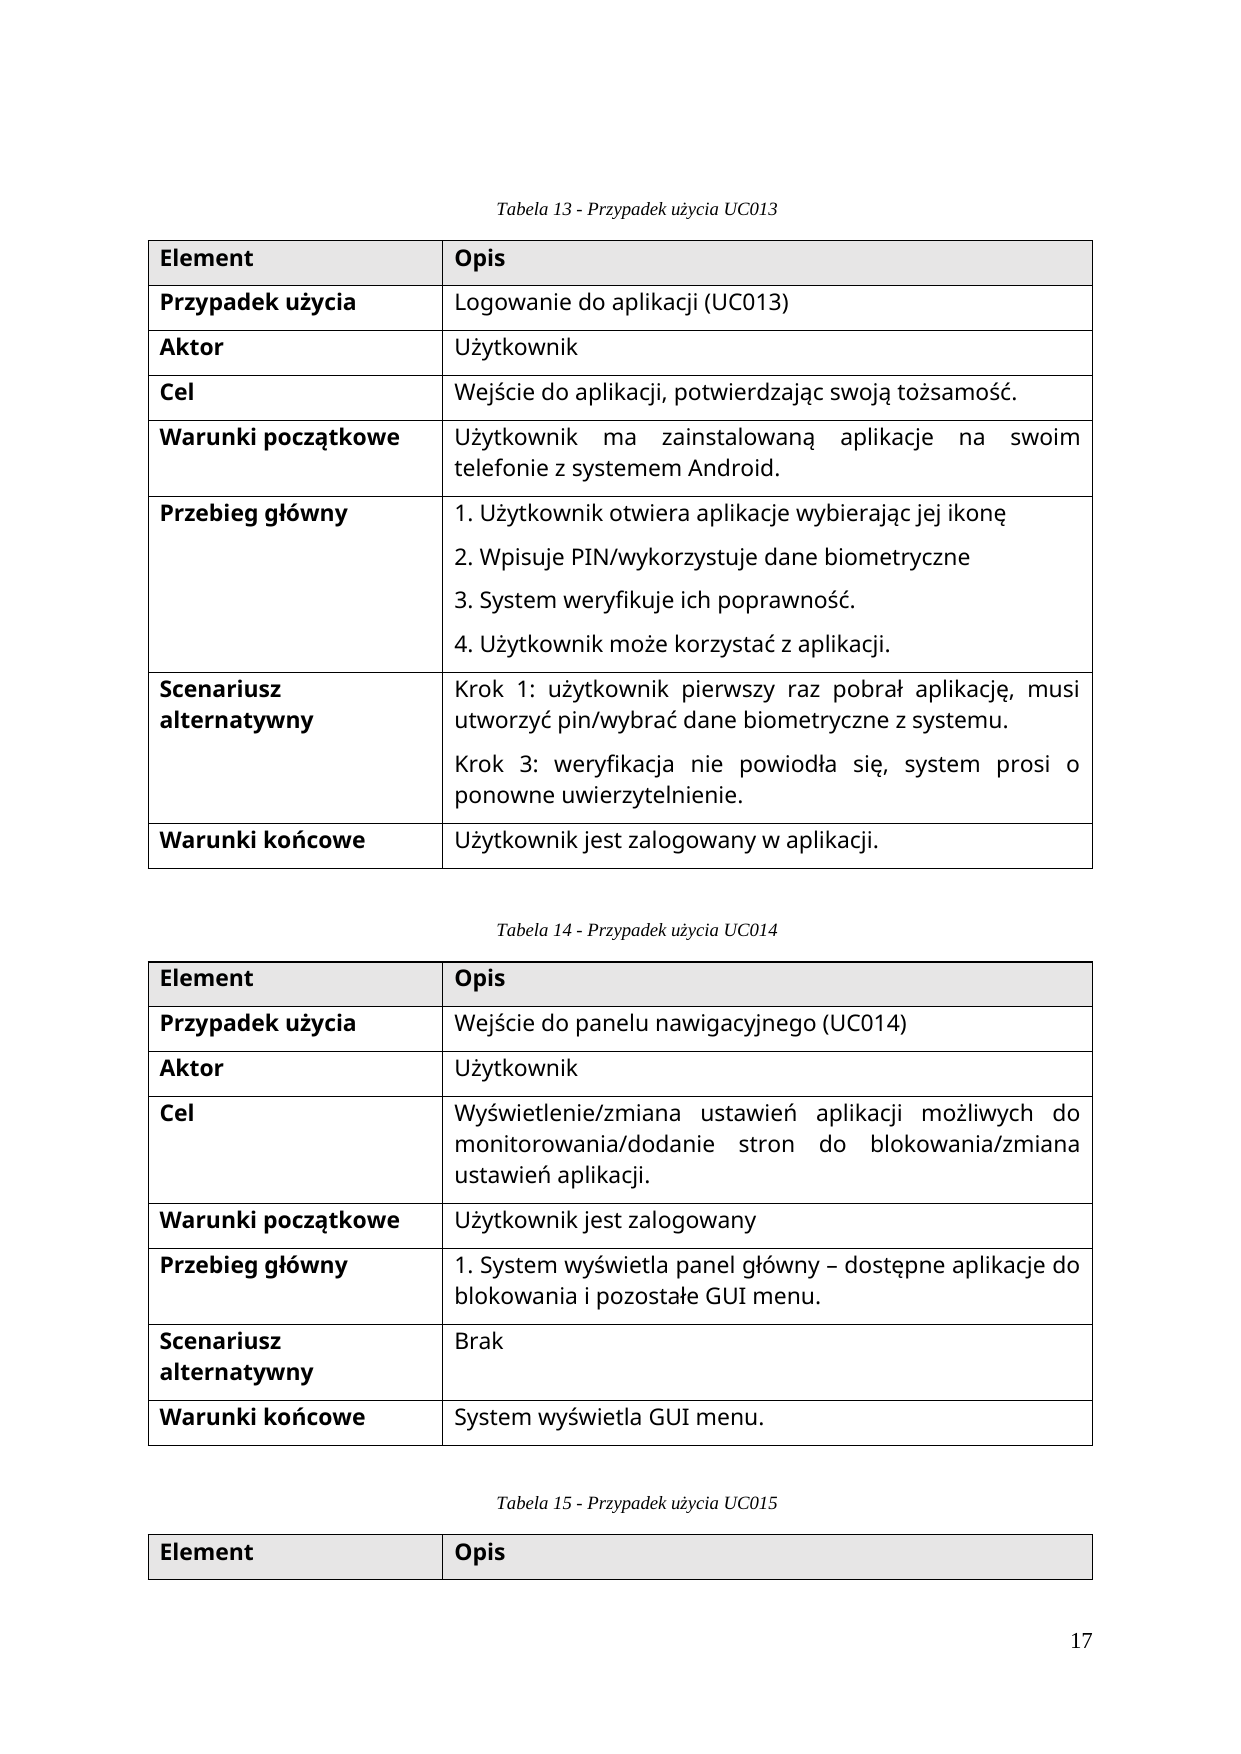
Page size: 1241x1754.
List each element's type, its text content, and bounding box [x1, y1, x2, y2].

table_cell Cel [149, 376, 442, 419]
table_cell Użytkownik jest zalogowany w aplikacji. [443, 824, 1092, 867]
table_cell Wejście do panelu nawigacyjnego (UC014) [443, 1007, 1092, 1051]
table_cell Scenariusz alternatywny [149, 1325, 442, 1400]
table_cell Warunki końcowe [149, 824, 442, 867]
table_header Element [149, 241, 442, 285]
table_cell Użytkownik jest zalogowany [443, 1204, 1092, 1248]
table_header Opis [443, 963, 1092, 1006]
table_cell Użytkownik [443, 1052, 1092, 1096]
table_cell Wejście do aplikacji, potwierdzając swoją tożsamość. [443, 376, 1092, 419]
table_cell Scenariusz alternatywny [149, 673, 442, 823]
table_cell Przypadek użycia [149, 1007, 442, 1051]
table_cell Aktor [149, 1052, 442, 1096]
table_cell System wyświetla GUI menu. [443, 1401, 1092, 1445]
table_cell Brak [443, 1325, 1092, 1400]
table_header Opis [443, 241, 1092, 285]
table_cell Cel [149, 1097, 442, 1203]
table_cell Warunki początkowe [149, 421, 442, 496]
table_header Element [149, 1535, 442, 1579]
table_cell Przypadek użycia [149, 286, 442, 330]
table_cell Krok 1: użytkownik pierwszy raz pobrał aplikację, musi utworzyć pin/wybrać dane biometryczne z systemu. Krok 3: weryfikacja nie powiodła się, system prosi o ponowne uwierzytelnienie. [443, 673, 1092, 823]
table_cell Wyświetlenie/zmiana ustawień aplikacji możliwych do monitorowania/dodanie stron do blokowania/zmiana ustawień aplikacji. [443, 1097, 1092, 1203]
table_cell Logowanie do aplikacji (UC013) [443, 286, 1092, 330]
table_cell Warunki końcowe [149, 1401, 442, 1445]
table_header Opis [443, 1535, 1092, 1579]
table_cell Użytkownik [443, 331, 1092, 375]
table_cell Przebieg główny [149, 1249, 442, 1324]
table_cell 1. Użytkownik otwiera aplikacje wybierając jej ikonę 2. Wpisuje PIN/wykorzystuje dane biometryczne 3. System weryfikuje ich poprawność. 4. Użytkownik może korzystać z aplikacji. [443, 497, 1092, 672]
table_cell Aktor [149, 331, 442, 375]
table_cell Użytkownik ma zainstalowaną aplikacje na swoim telefonie z systemem Android. [443, 421, 1092, 496]
table_cell Warunki początkowe [149, 1204, 442, 1248]
table_cell 1. System wyświetla panel główny – dostępne aplikacje do blokowania i pozostałe GUI menu. [443, 1249, 1092, 1324]
table_header Element [149, 963, 442, 1006]
table_cell Przebieg główny [149, 497, 442, 672]
